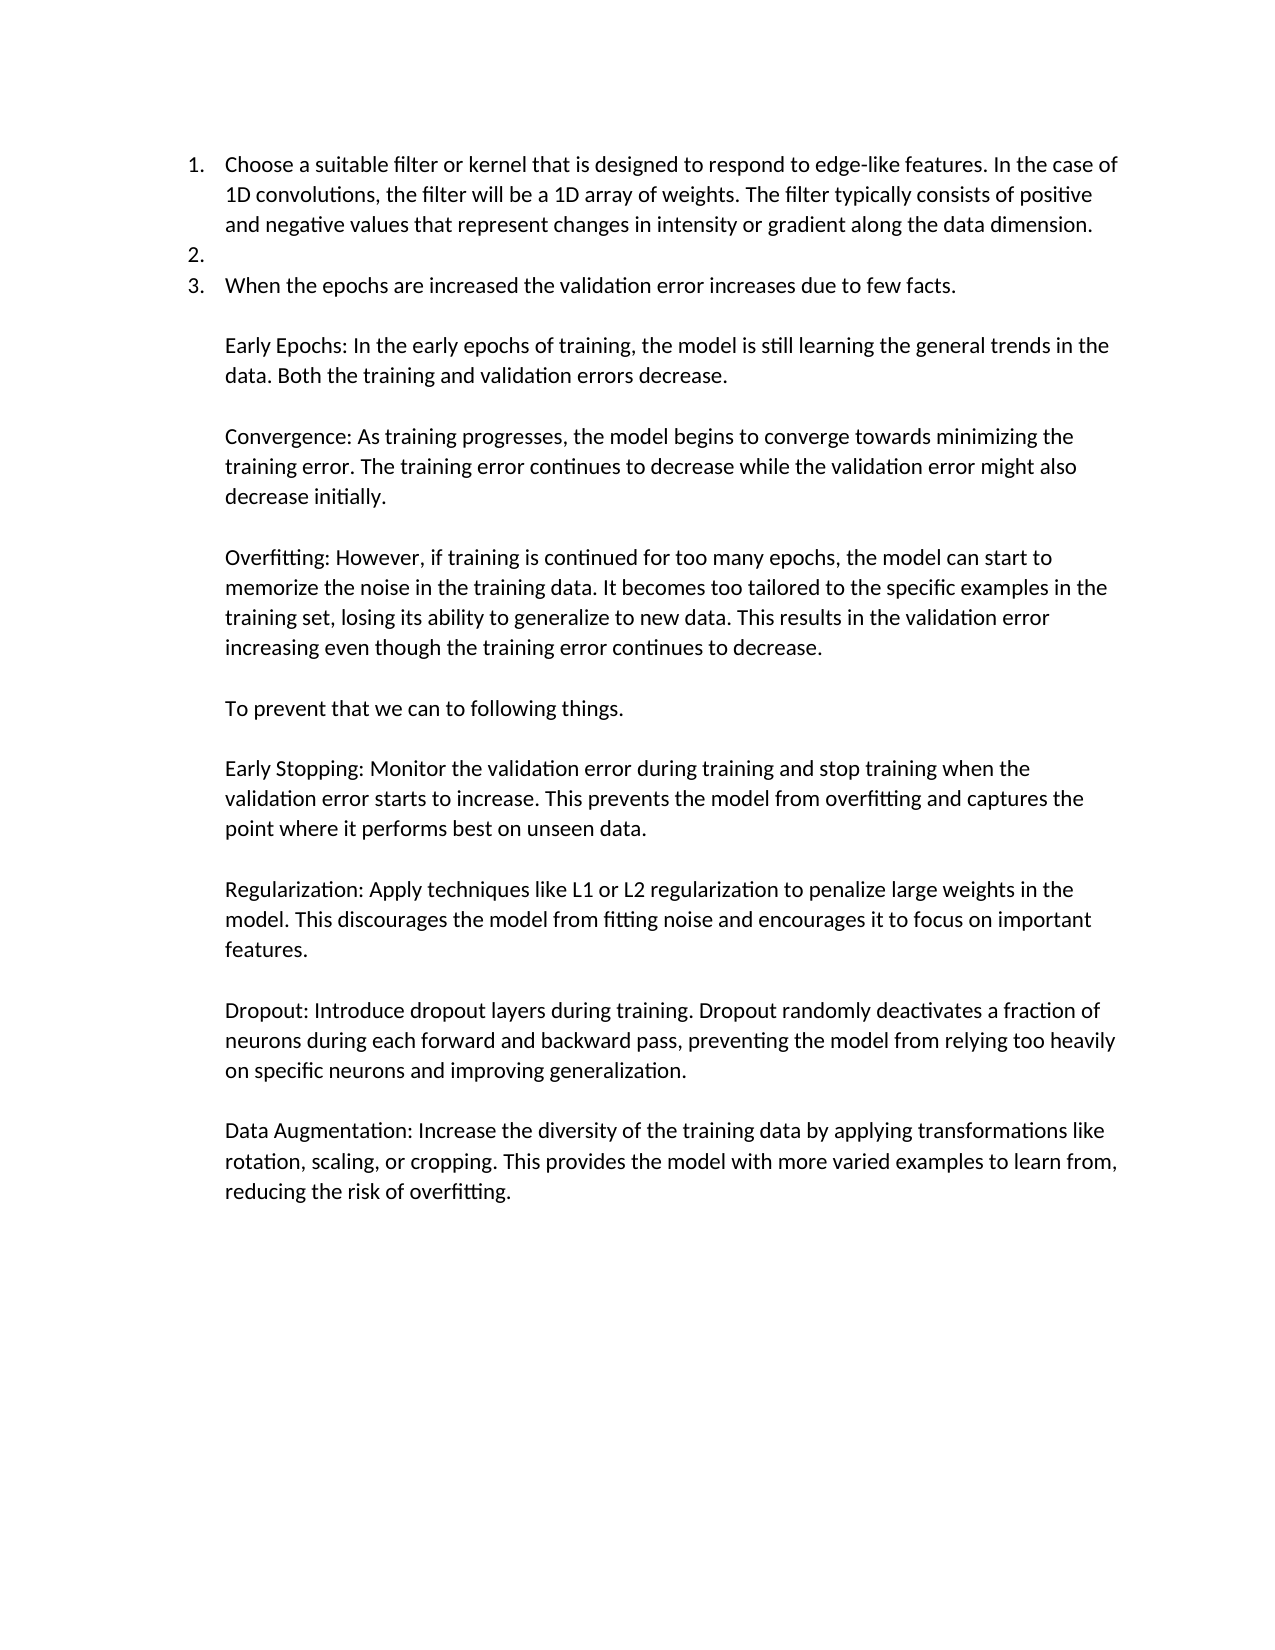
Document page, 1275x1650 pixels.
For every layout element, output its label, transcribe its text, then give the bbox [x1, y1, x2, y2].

list Data Augmentation: Increase the diversity of the training data by applying transformations like rotation, scaling, or cropping. This provides the model with more varied examples to learn from, reducing the risk of overfitting. [225, 1117, 1125, 1205]
list Early Stopping: Monitor the validation error during training and stop training when the validation error starts to increase. This prevents the model from overfitting and captures the point where it performs best on unseen data. [225, 754, 1125, 843]
list Convergence: As training progresses, the model begins to converge towards minimizing the training error. The training error continues to decrease while the validation error might also decrease initially. [225, 422, 1125, 510]
list Early Epochs: In the early epochs of training, the model is still learning the general trends in the data. Both the training and validation errors decrease. [225, 331, 1125, 389]
list When the epochs are increased the validation error increases due to few facts. [187, 271, 1125, 299]
list Choose a suitable filter or kernel that is designed to respond to edge-like features. In the case of 1D convolutions, the filter will be a 1D array of weights. The filter typically consists of positive and negative values that represent changes in intensity or gradient along the data dimension. [187, 150, 1125, 238]
list Dropout: Introduce dropout layers during training. Dropout randomly deactivates a fraction of neurons during each forward and backward pass, preventing the model from relying too heavily on specific neurons and improving generalization. [225, 996, 1125, 1084]
list Regularization: Apply techniques like L1 or L2 regularization to penalize large weights in the model. This discourages the model from fitting noise and encourages it to focus on important features. [225, 875, 1125, 963]
list Overfitting: However, if training is continued for too many epochs, the model can start to memorize the noise in the training data. It becomes too tailored to the specific examples in the training set, losing its ability to generalize to new data. This results in the validation error increasing even though the training error continues to decrease. [225, 543, 1125, 661]
list To prevent that we can to following things. [225, 694, 1125, 722]
